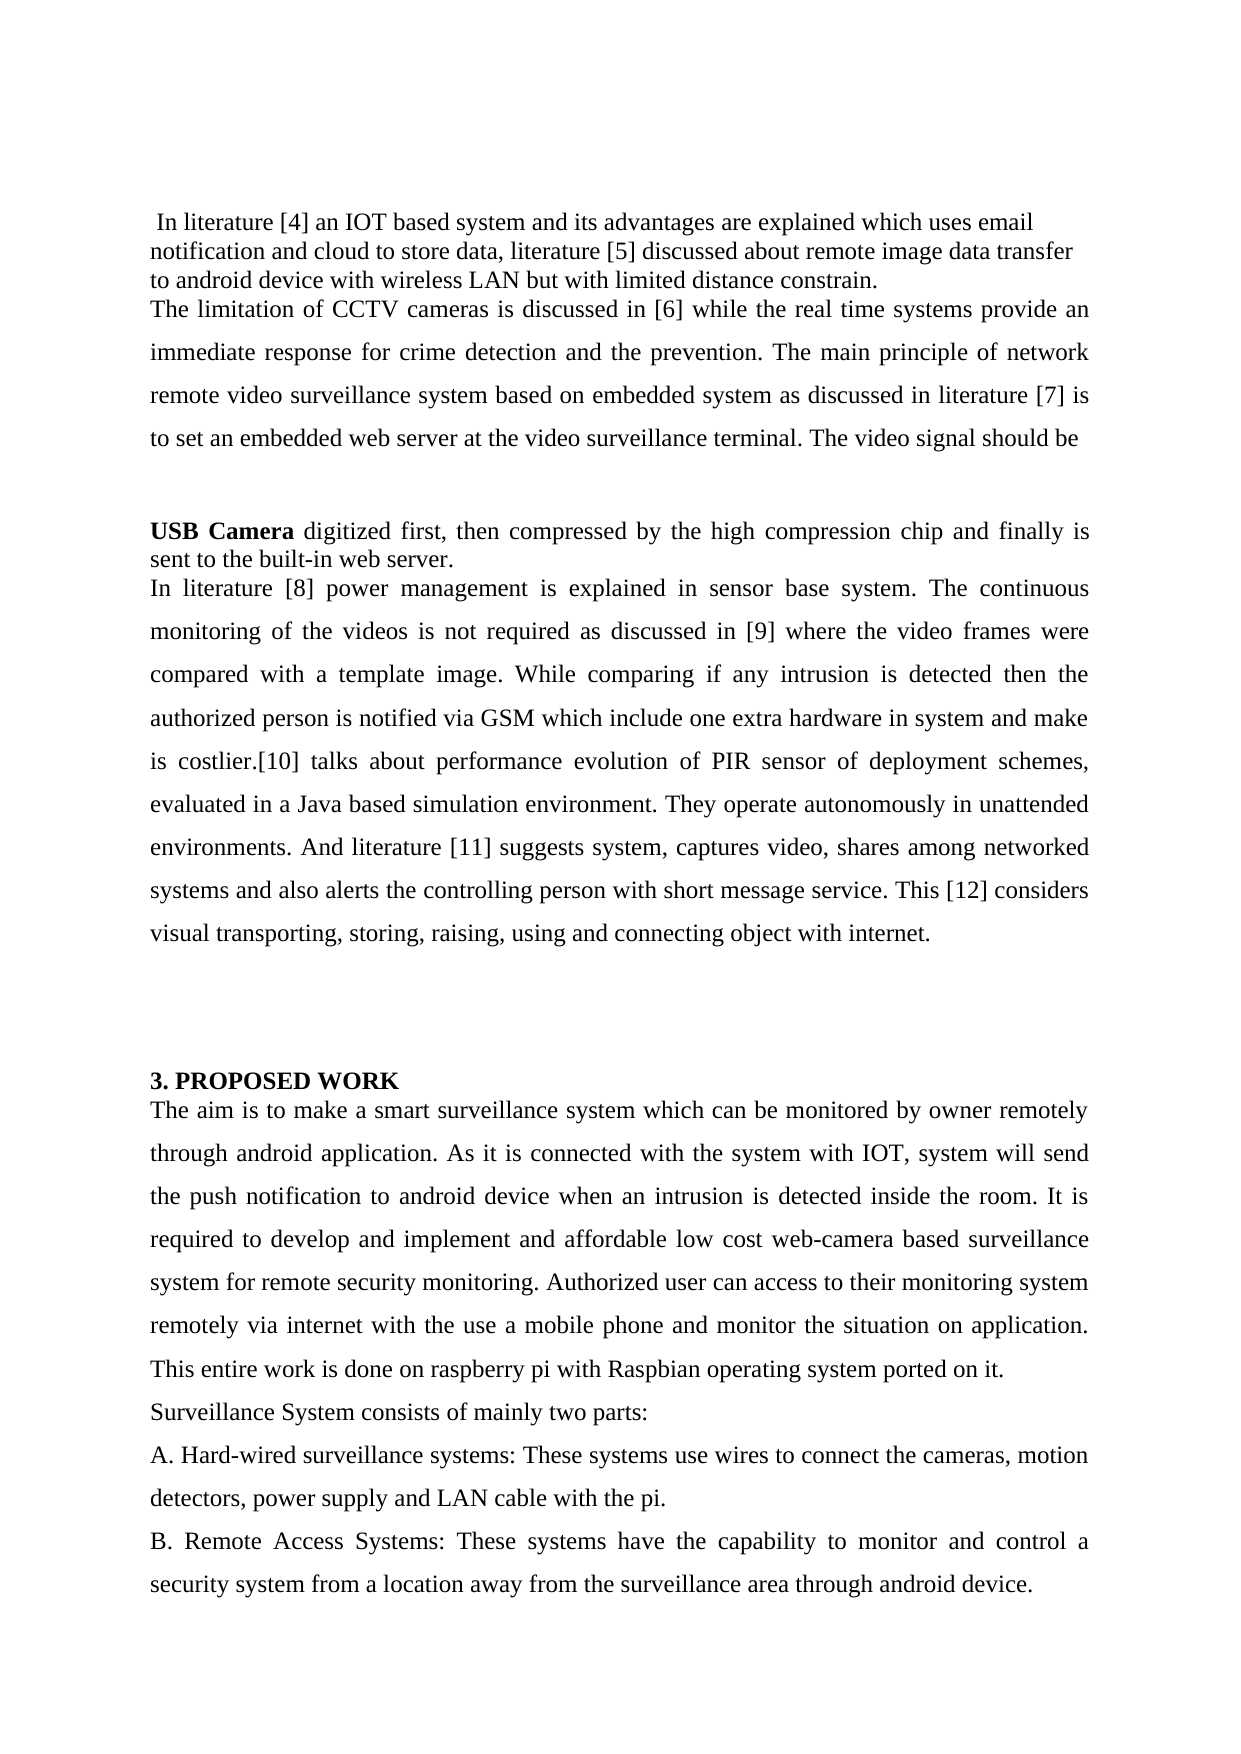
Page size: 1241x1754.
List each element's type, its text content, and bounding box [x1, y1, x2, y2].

text In literature [8] power management is explained in sensor base system. The continuous monitoring of the videos is not required as discussed in [9] where the video frames were compared with a template image. While comparing if any intrusion is detected then the authorized person is notified via GSM which include one extra hardware in system and make is costlier.[10] talks about performance evolution of PIR sensor of deployment schemes, evaluated in a Java based simulation environment. They operate autonomously in unattended environments. And literature [11] suggests system, captures video, shares among networked systems and also alerts the controlling person with short message service. This [12] considers visual transporting, storing, raising, using and connecting object with internet. [150, 573, 1090, 947]
text In literature [4] an IOT based system and its advantages are explained which uses email notification and cloud to store data, literature [5] discussed about remote image data transfer to android device with wireless LAN but with limited distance constrain. [150, 207, 1090, 294]
text Surveillance System consists of mainly two parts: [150, 1397, 1090, 1426]
text B. Remote Access Systems: These systems have the capability to monitor and control a security system from a location away from the surveillance area through android device. [150, 1526, 1090, 1598]
text The limitation of CCTV cameras is discussed in [6] while the real time systems provide an immediate response for crime detection and the prevention. The main principle of network remote video surveillance system based on embedded system as discussed in literature [7] is to set an embedded web server at the video surveillance terminal. The video signal should be [150, 294, 1090, 452]
text USB Camera digitized first, then compressed by the high compression chip and finally is sent to the built-in web server. [150, 516, 1090, 573]
text The aim is to make a smart surveillance system which can be monitored by owner remotely through android application. As it is connected with the system with IOT, system will send the push notification to android device when an intrusion is detected inside the room. It is required to develop and implement and affordable low cost web-camera based surveillance system for remote security monitoring. Authorized user can access to their monitoring system remotely via internet with the use a mobile phone and monitor the situation on application. This entire work is done on raspberry pi with Raspbian operating system ported on it. [150, 1095, 1090, 1382]
text 3. PROPOSED WORK [150, 1066, 1090, 1095]
text A. Hard-wired surveillance systems: These systems use wires to connect the cameras, motion detectors, power supply and LAN cable with the pi. [150, 1440, 1090, 1512]
